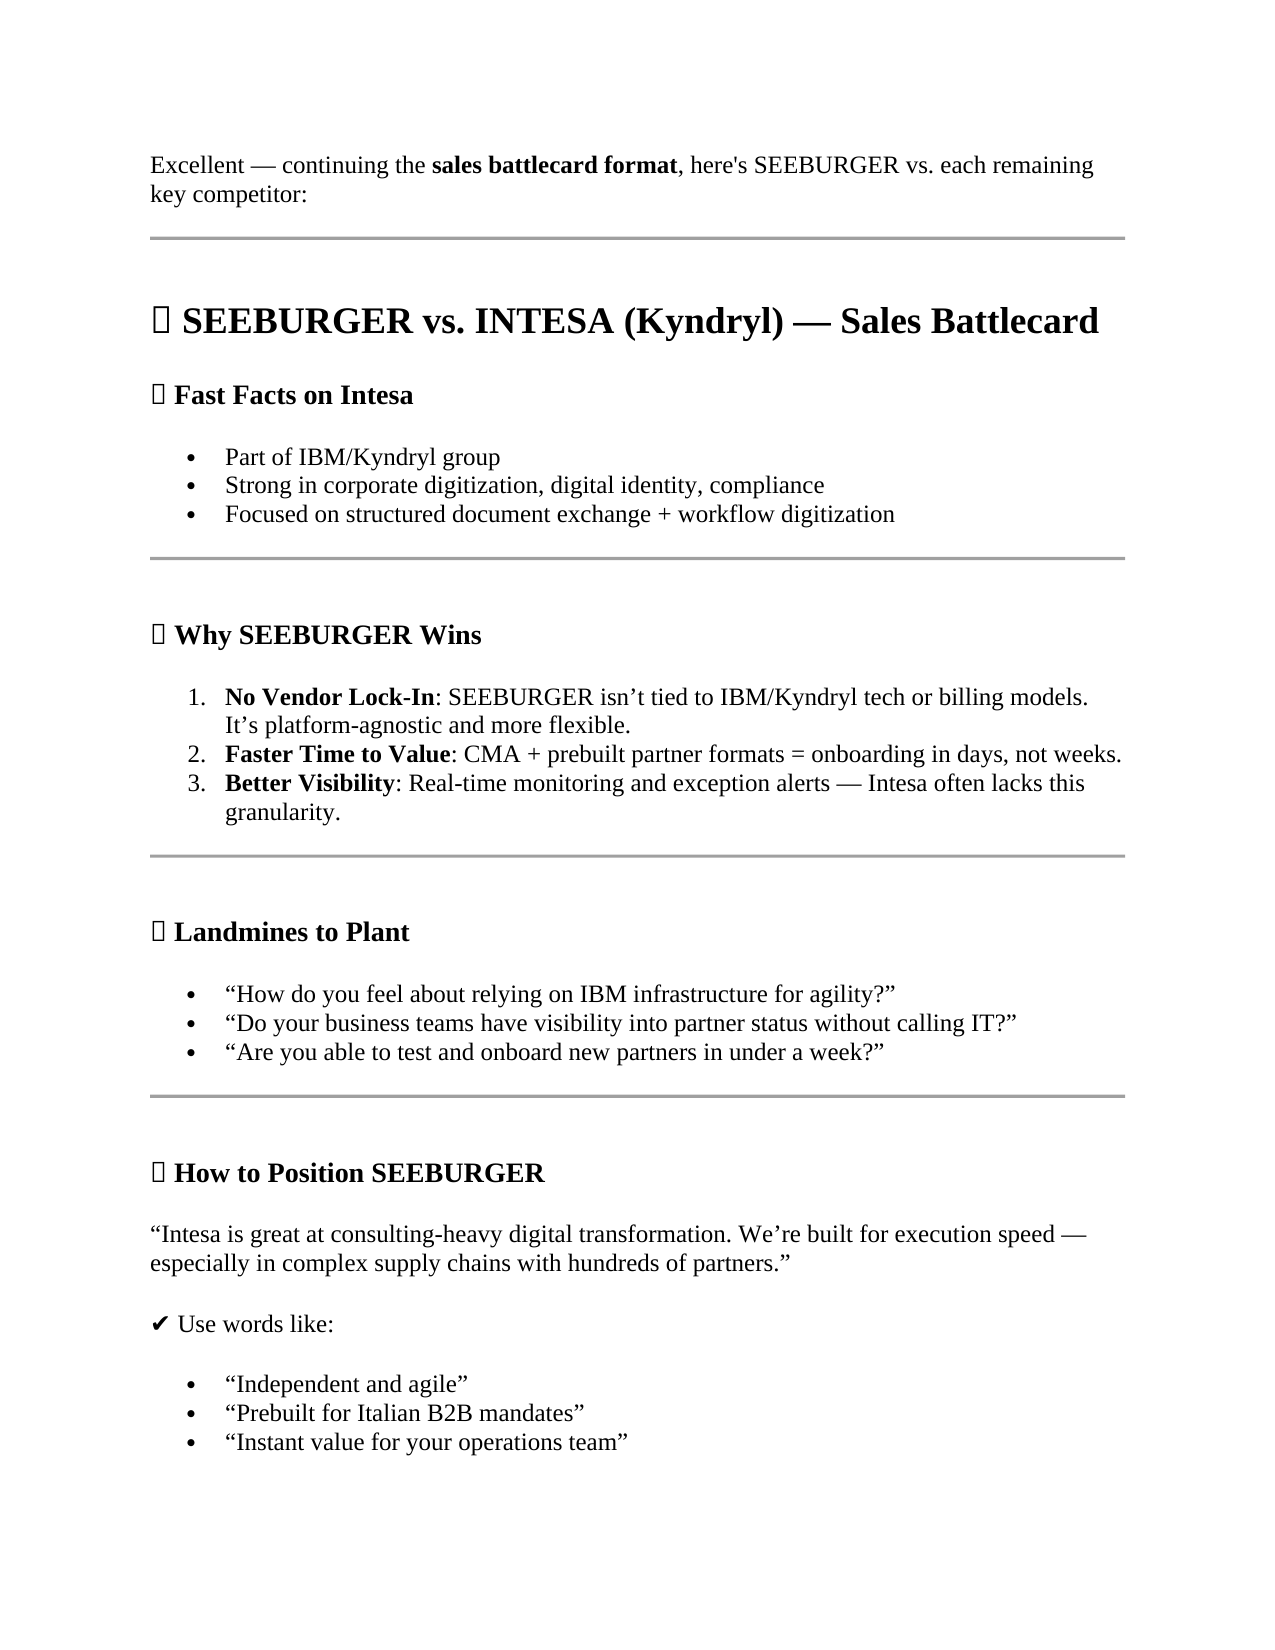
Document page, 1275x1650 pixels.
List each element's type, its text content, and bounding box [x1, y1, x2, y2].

list Faster Time to Value: CMA + prebuilt partner formats = onboarding in days, not weeks. [187, 739, 1125, 768]
list “Independent and agile” [187, 1369, 1125, 1398]
list “How do you feel about relying on IBM infrastructure for agility?” [187, 979, 1125, 1008]
list Focused on structured document exchange + workflow digitization [187, 499, 1125, 528]
text 🧨 SEEBURGER vs. INTESA (Kyndryl) — Sales Battlecard [150, 294, 1125, 345]
list “Are you able to test and onboard new partners in under a week?” [187, 1037, 1125, 1066]
list Better Visibility: Real-time monitoring and exception alerts — Intesa often lacks this granularity. [187, 768, 1125, 825]
list Part of IBM/Kyndryl group [187, 442, 1125, 470]
list “Do your business teams have visibility into partner status without calling IT?” [187, 1008, 1125, 1037]
text 🔎 Fast Facts on Intesa [150, 374, 1125, 412]
list No Vendor Lock-In: SEEBURGER isn’t tied to IBM/Kyndryl tech or billing models. It’s platform-agnostic and more flexible. [187, 682, 1125, 739]
text 🧭 How to Position SEEBURGER [150, 1152, 1125, 1190]
list Strong in corporate digitization, digital identity, compliance [187, 470, 1125, 499]
list “Prebuilt for Italian B2B mandates” [187, 1398, 1125, 1427]
text ✅ Why SEEBURGER Wins [150, 614, 1125, 652]
text 🧱 Landmines to Plant [150, 912, 1125, 950]
text “Intesa is great at consulting-heavy digital transformation. We’re built for execution speed — especially in complex supply chains with hundreds of partners.” [150, 1219, 1125, 1277]
list “Instant value for your operations team” [187, 1427, 1125, 1456]
text Excellent — continuing the sales battlecard format, here's SEEBURGER vs. each remaining key competitor: [150, 150, 1125, 207]
text ✔ Use words like: [150, 1306, 1125, 1340]
